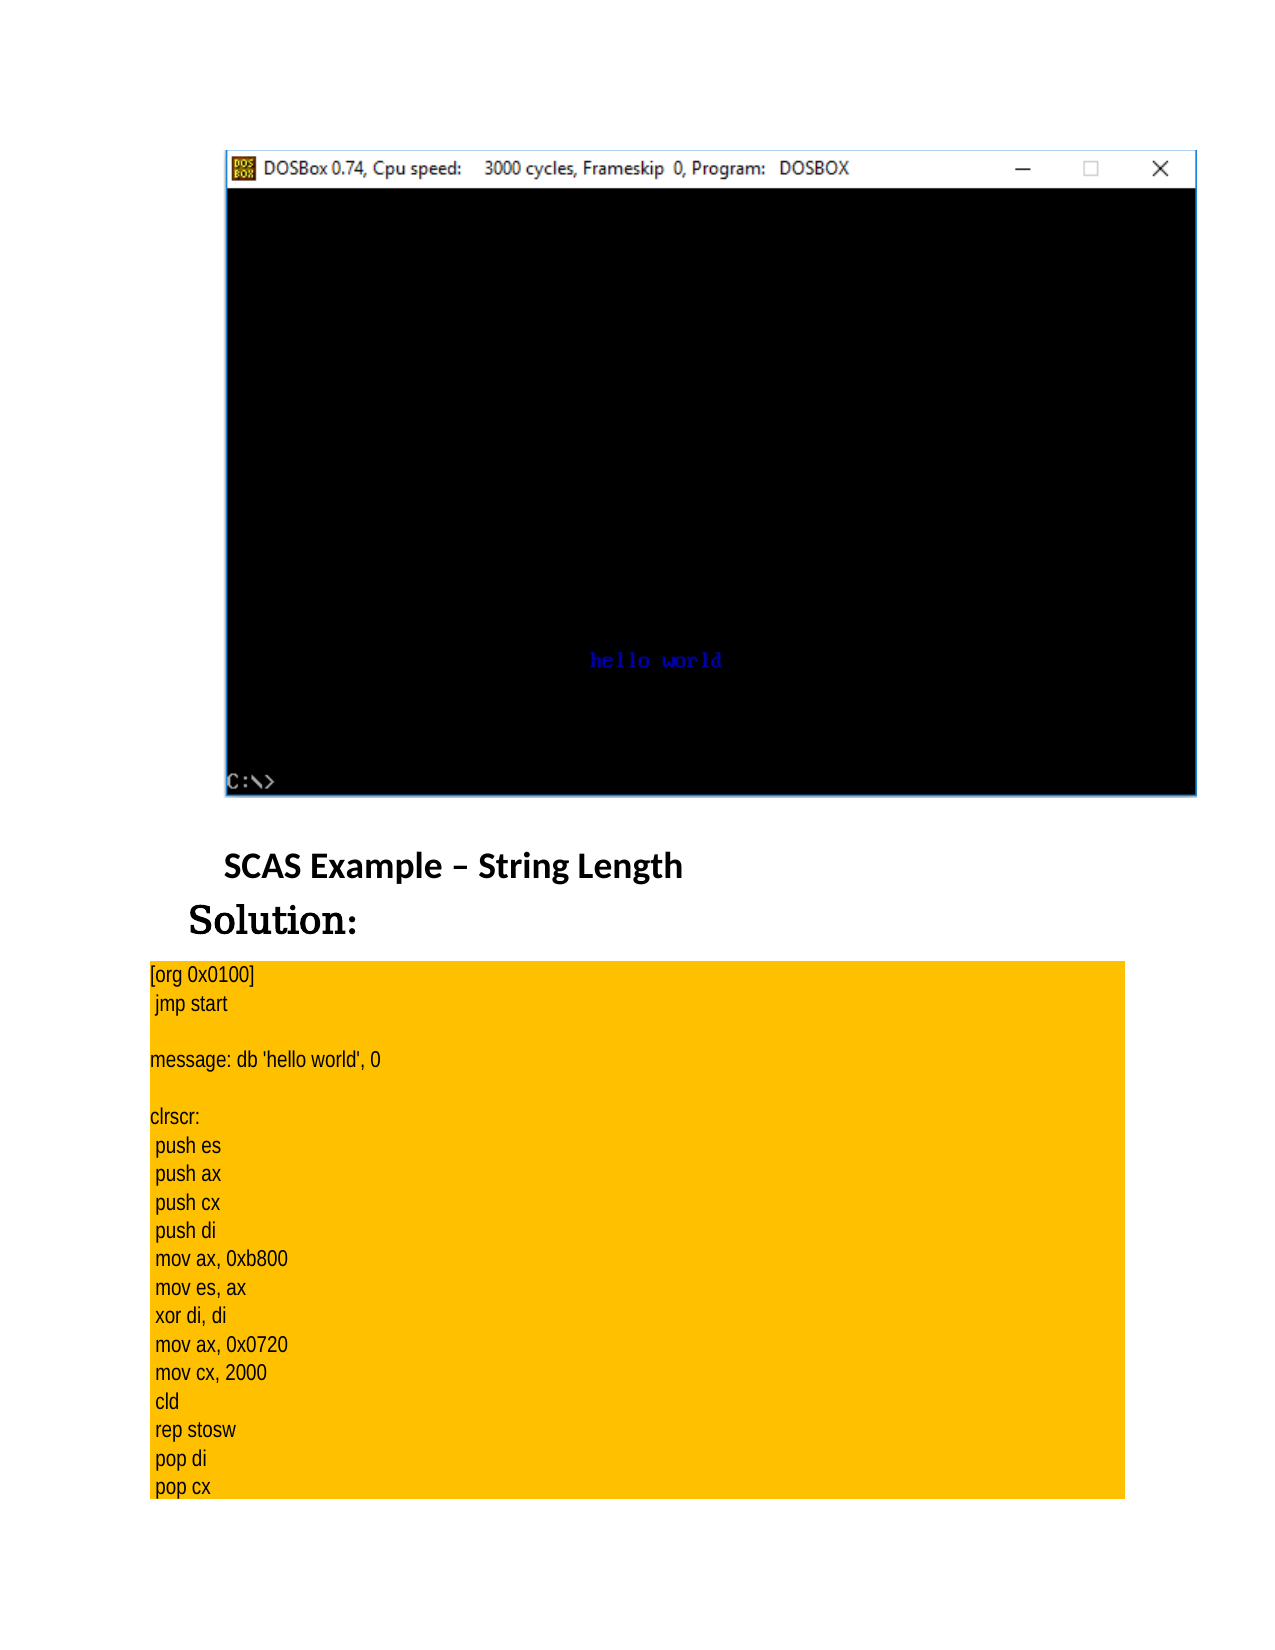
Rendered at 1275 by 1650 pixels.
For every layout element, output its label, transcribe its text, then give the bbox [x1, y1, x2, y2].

text mov ax, 0x0720 [150, 1331, 1125, 1357]
text pop cx [150, 1473, 1125, 1499]
text mov ax, 0xb800 [150, 1245, 1125, 1272]
text push es [150, 1132, 1125, 1158]
text SCAS Example – String Length [223, 842, 1127, 888]
picture [223, 150, 1197, 798]
text Solution: [150, 896, 1125, 941]
text message: db 'hello world', 0 [150, 1046, 1125, 1073]
text rep stosw [150, 1416, 1125, 1442]
text mov cx, 2000 [150, 1359, 1125, 1386]
text pop di [150, 1444, 1125, 1471]
text cld [150, 1388, 1125, 1414]
text push ax [150, 1160, 1125, 1186]
text xor di, di [150, 1302, 1125, 1329]
text jmp start [150, 989, 1125, 1016]
text [org 0x0100] [150, 961, 1125, 987]
text push cx [150, 1188, 1125, 1215]
text push di [150, 1217, 1125, 1243]
text clrscr: [150, 1103, 1125, 1129]
text mov es, ax [150, 1274, 1125, 1300]
